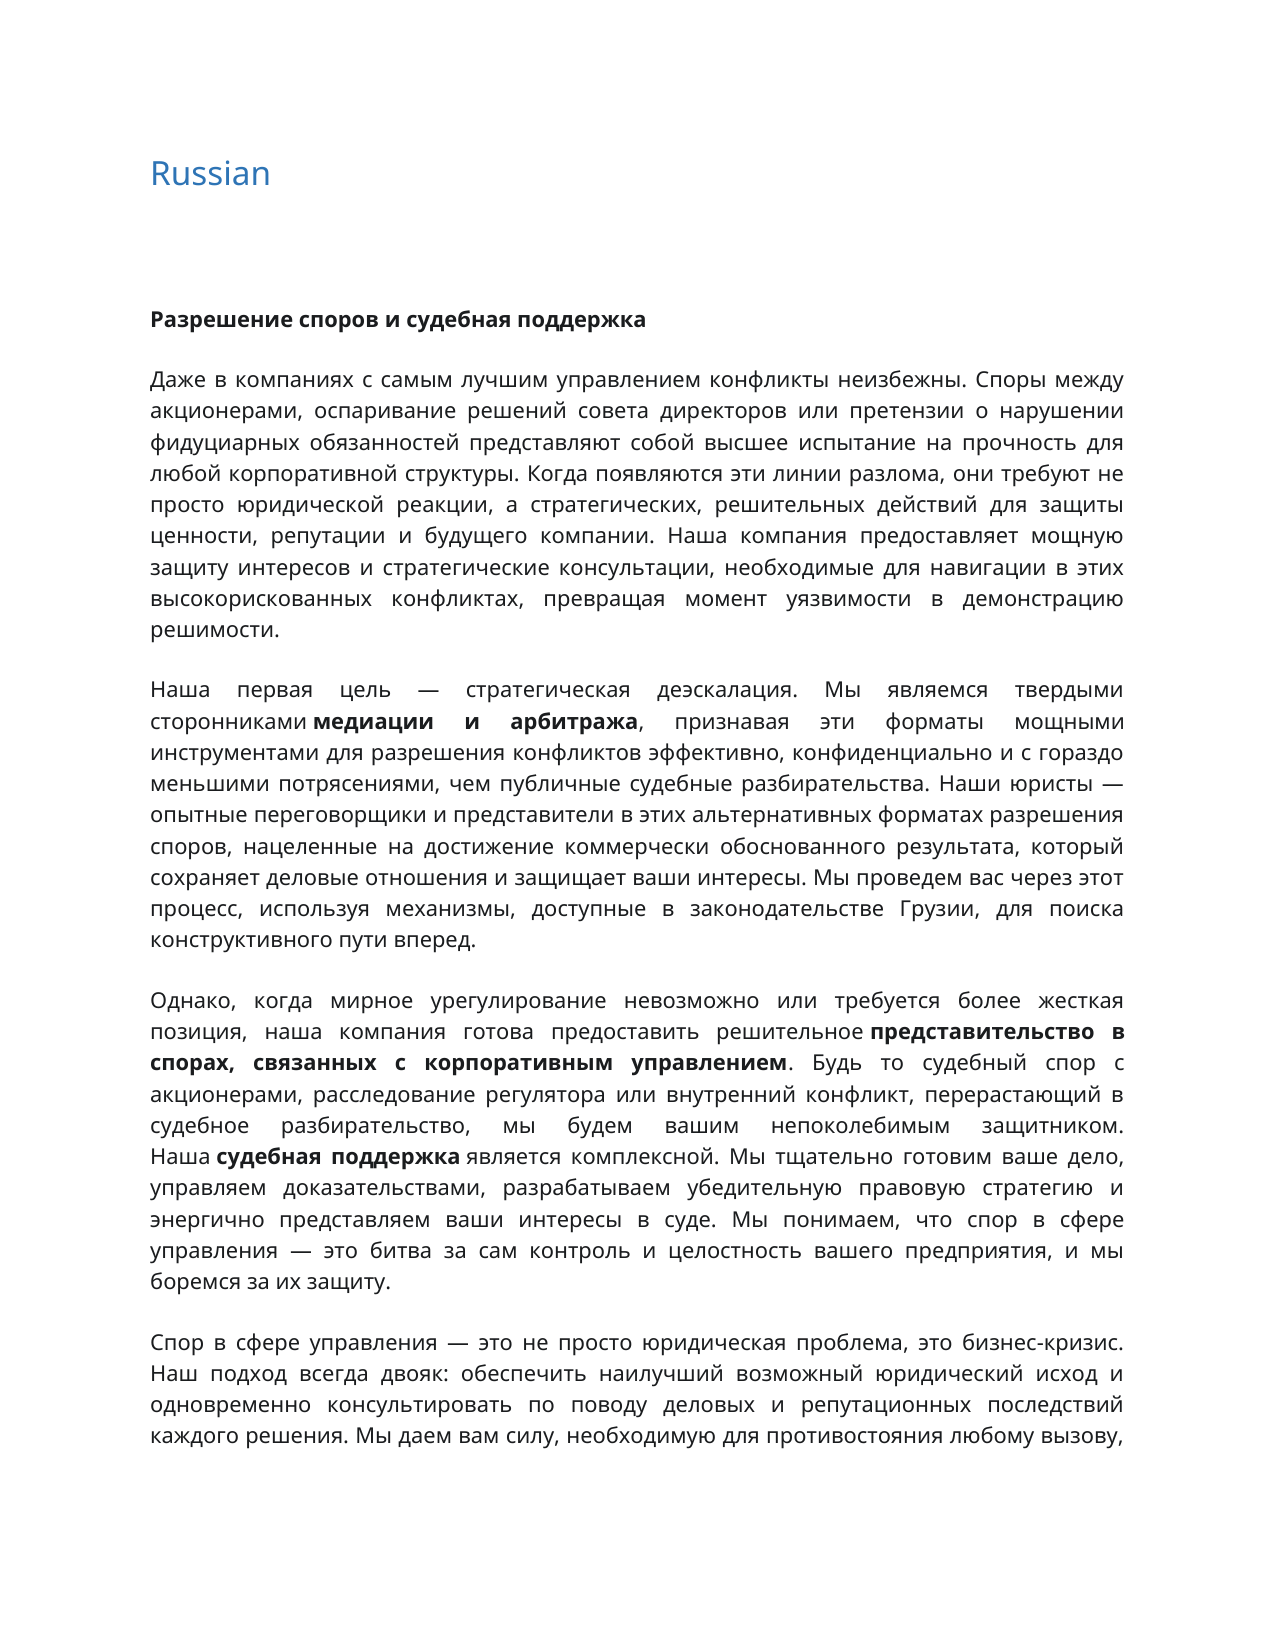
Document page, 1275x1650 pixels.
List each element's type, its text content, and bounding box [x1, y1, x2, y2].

text Наша первая цель — стратегическая деэскалация. Мы являемся твердыми сторонниками медиации и арбитража, признавая эти форматы мощными инструментами для разрешения конфликтов эффективно, конфиденциально и с гораздо меньшими потрясениями, чем публичные судебные разбирательства. Наши юристы — опытные переговорщики и представители в этих альтернативных форматах разрешения споров, нацеленные на достижение коммерчески обоснованного результата, который сохраняет деловые отношения и защищает ваши интересы. Мы проведем вас через этот процесс, используя механизмы, доступные в законодательстве Грузии, для поиска конструктивного пути вперед. [150, 673, 1125, 954]
text Разрешение споров и судебная поддержка [150, 302, 1125, 333]
text Однако, когда мирное урегулирование невозможно или требуется более жесткая позиция, наша компания готова предоставить решительное представительство в спорах, связанных с корпоративным управлением. Будь то судебный спор с акционерами, расследование регулятора или внутренний конфликт, перерастающий в судебное разбирательство, мы будем вашим непоколебимым защитником. Наша судебная поддержка является комплексной. Мы тщательно готовим ваше дело, управляем доказательствами, разрабатываем убедительную правовую стратегию и энергично представляем ваши интересы в суде. Мы понимаем, что спор в сфере управления — это битва за сам контроль и целостность вашего предприятия, и мы боремся за их защиту. [150, 983, 1125, 1296]
subtitle Russian [150, 150, 1125, 195]
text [150, 1325, 1125, 1450]
text Даже в компаниях с самым лучшим управлением конфликты неизбежны. Споры между акционерами, оспаривание решений совета директоров или претензии о нарушении фидуциарных обязанностей представляют собой высшее испытание на прочность для любой корпоративной структуры. Когда появляются эти линии разлома, они требуют не просто юридической реакции, а стратегических, решительных действий для защиты ценности, репутации и будущего компании. Наша компания предоставляет мощную защиту интересов и стратегические консультации, необходимые для навигации в этих высокорискованных конфликтах, превращая момент уязвимости в демонстрацию решимости. [150, 362, 1125, 644]
